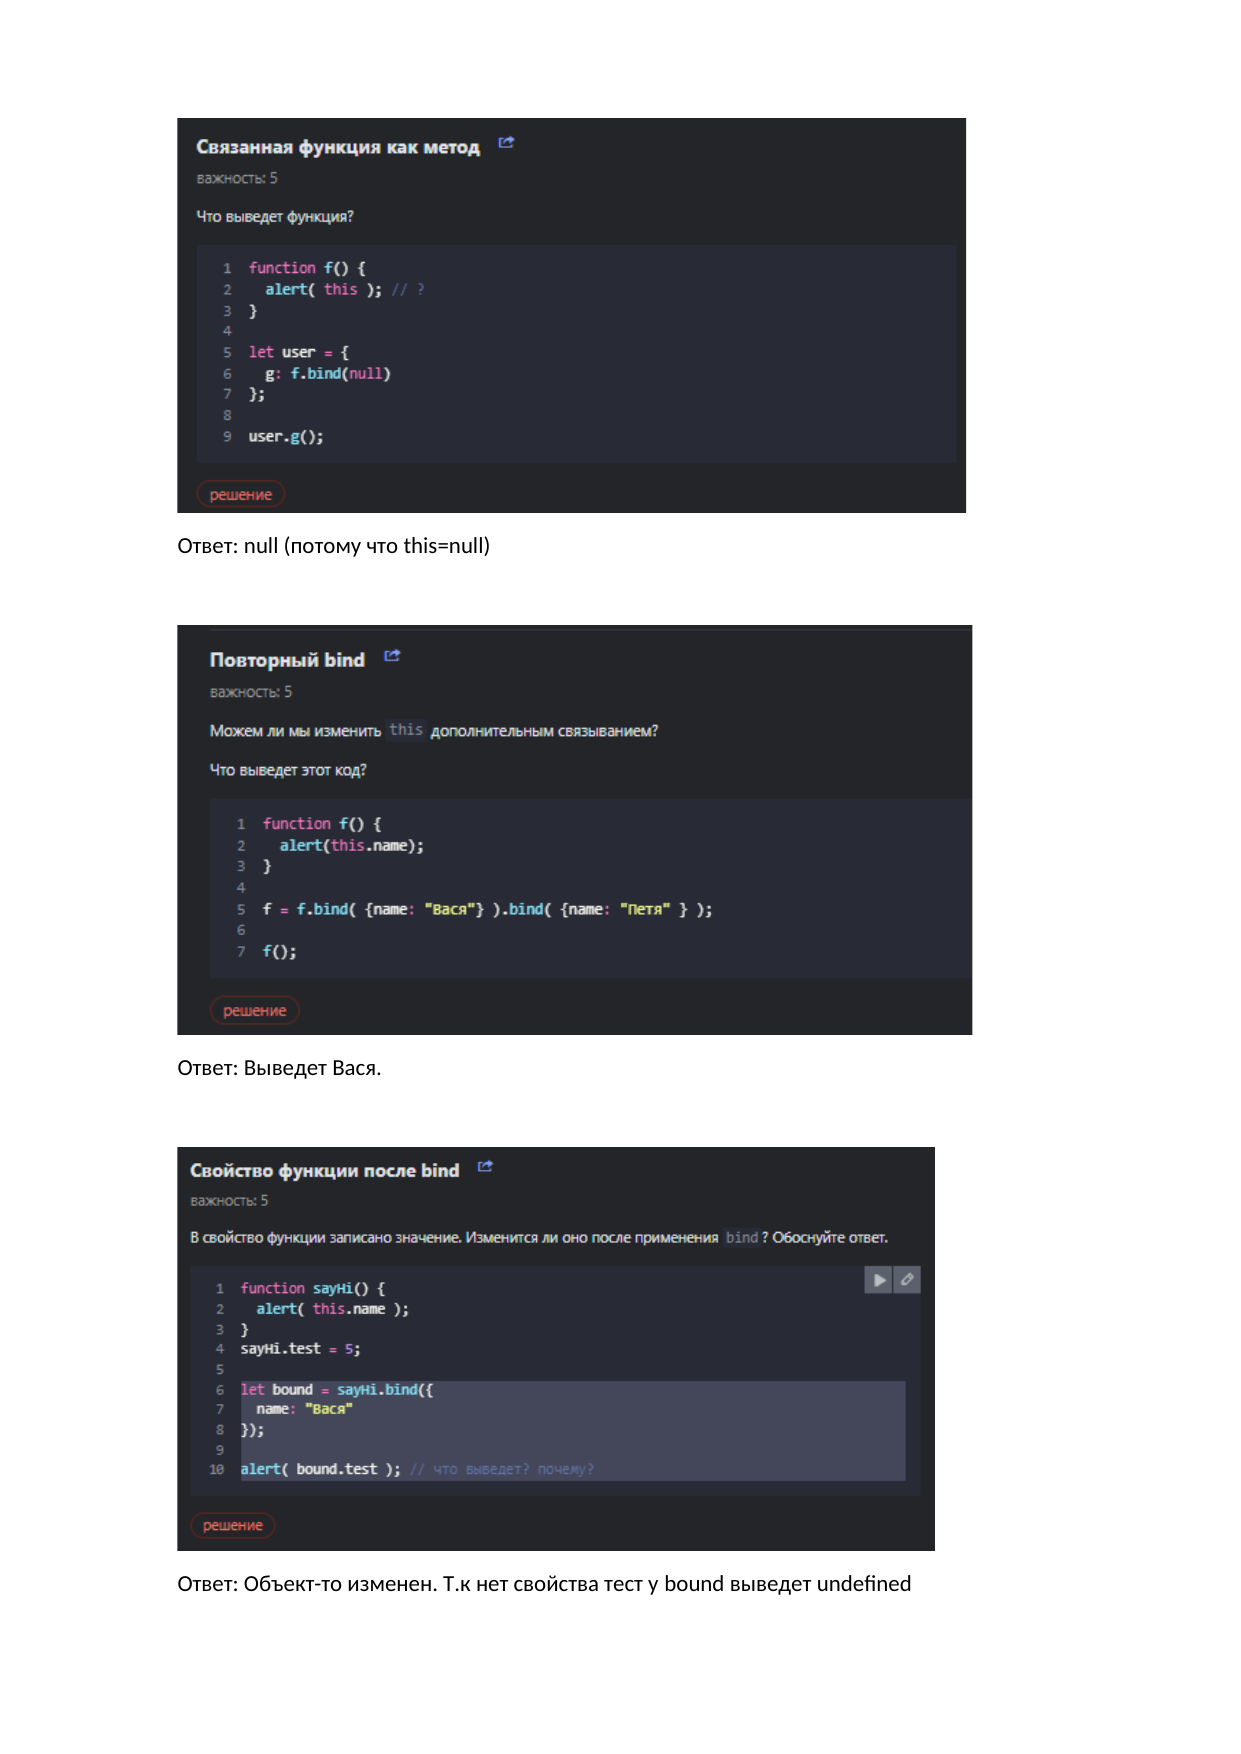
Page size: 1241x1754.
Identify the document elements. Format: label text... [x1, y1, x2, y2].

picture [177, 118, 967, 513]
text Ответ: Объект-то изменен. Т.к нет свойства тест у bound выведет undefined [177, 1569, 1152, 1598]
text Ответ: null (потому что this=null) [177, 532, 1152, 559]
picture [177, 625, 973, 1035]
text Ответ: Выведет Вася. [177, 1053, 1152, 1081]
picture [177, 1147, 935, 1551]
